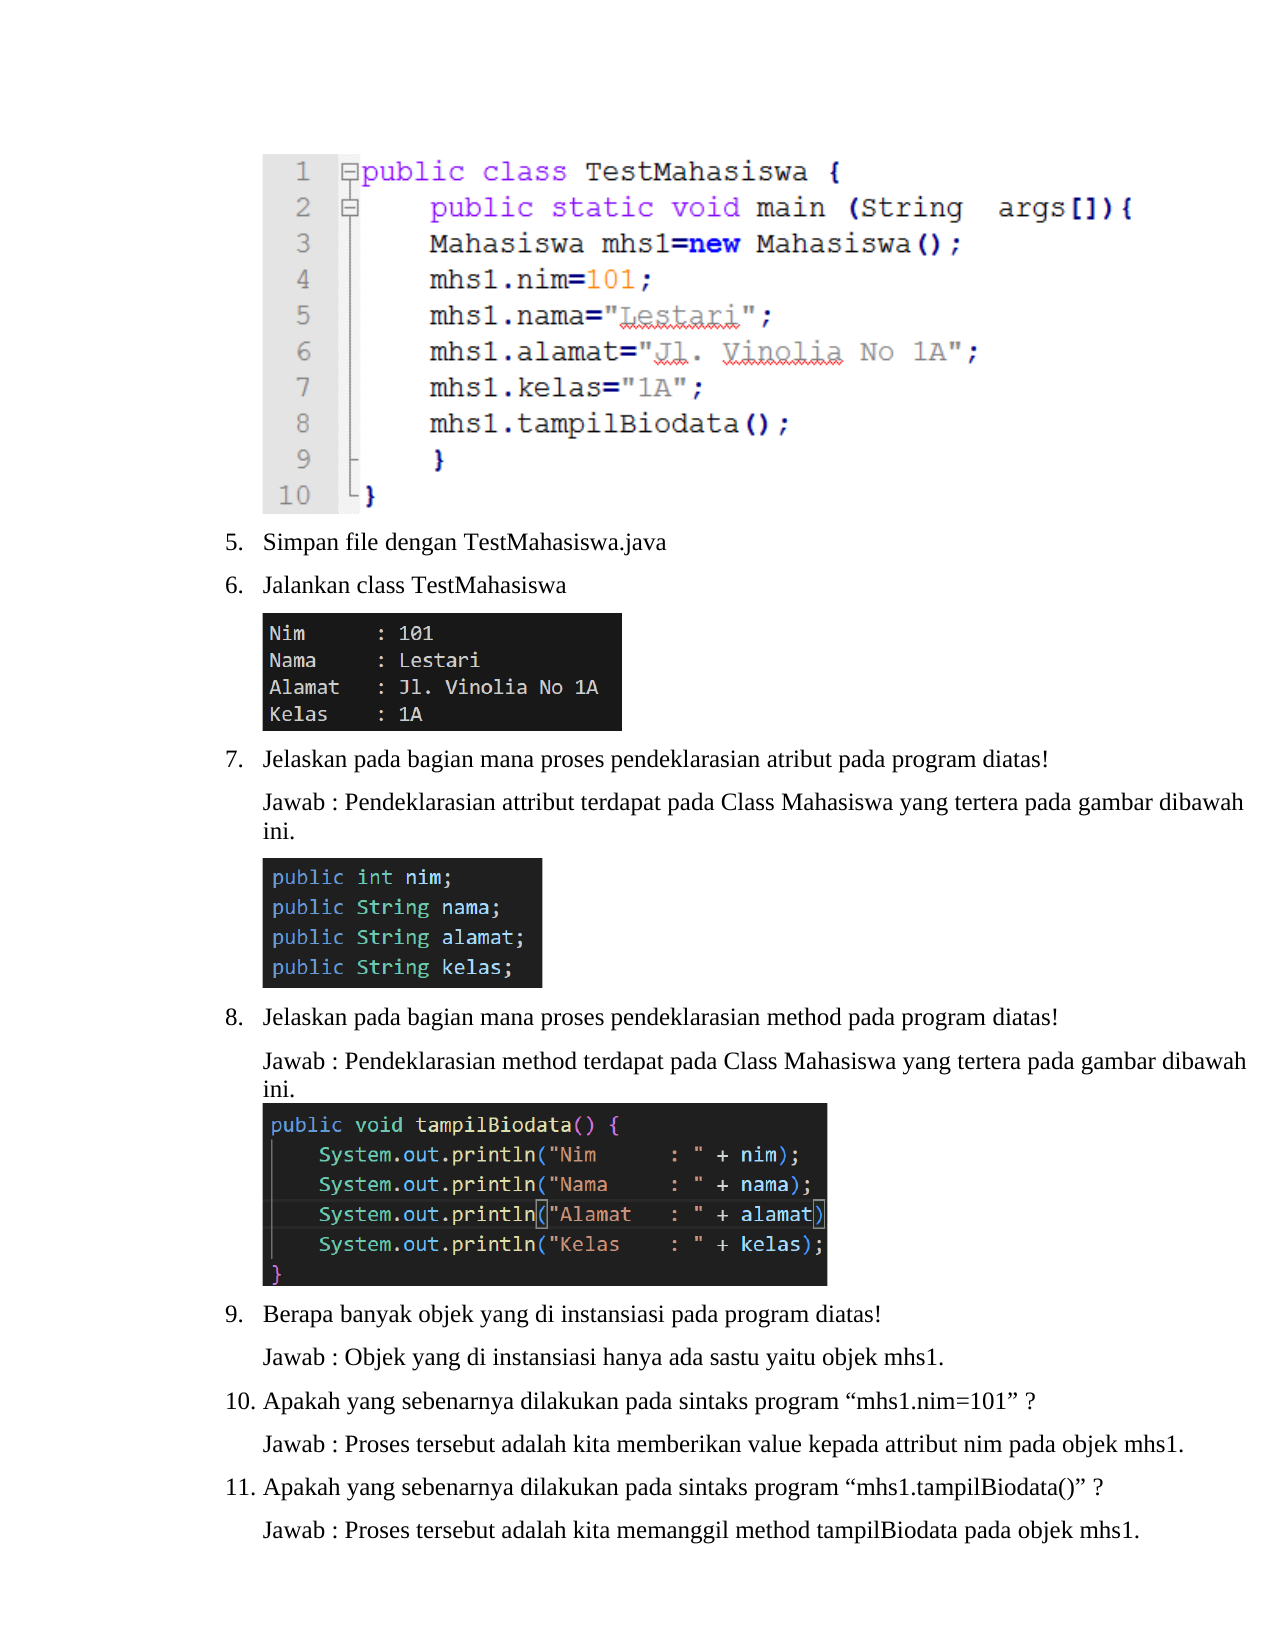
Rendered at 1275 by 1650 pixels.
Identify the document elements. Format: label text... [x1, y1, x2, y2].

list Berapa banyak objek yang di instansiasi pada program diatas! [225, 1299, 1267, 1328]
list Jawab : Objek yang di instansiasi hanya ada sastu yaitu objek mhs1. [263, 1342, 1267, 1371]
list Apakah yang sebenarnya dilakukan pada sintaks program “mhs1.tampilBiodata()” ? [225, 1472, 1267, 1501]
list Jawab : Pendeklarasian attribut terdapat pada Class Mahasiswa yang tertera pada gambar dibawah ini. [263, 787, 1267, 845]
list Simpan file dengan TestMahasiswa.java [225, 527, 1267, 556]
list Jawab : Proses tersebut adalah kita memanggil method tampilBiodata pada objek mhs1. [263, 1515, 1267, 1544]
list Jalankan class TestMahasiswa [225, 571, 1267, 599]
list Apakah yang sebenarnya dilakukan pada sintaks program “mhs1.nim=101” ? [225, 1386, 1267, 1414]
list Jawab : Pendeklarasian method terdapat pada Class Mahasiswa yang tertera pada gambar dibawah ini. [263, 1046, 1267, 1103]
picture [262, 154, 1131, 514]
list Jelaskan pada bagian mana proses pendeklarasian method pada program diatas! [225, 1002, 1267, 1031]
list Jawab : Proses tersebut adalah kita memberikan value kepada attribut nim pada objek mhs1. [263, 1429, 1267, 1458]
list Jelaskan pada bagian mana proses pendeklarasian atribut pada program diatas! [225, 744, 1267, 773]
